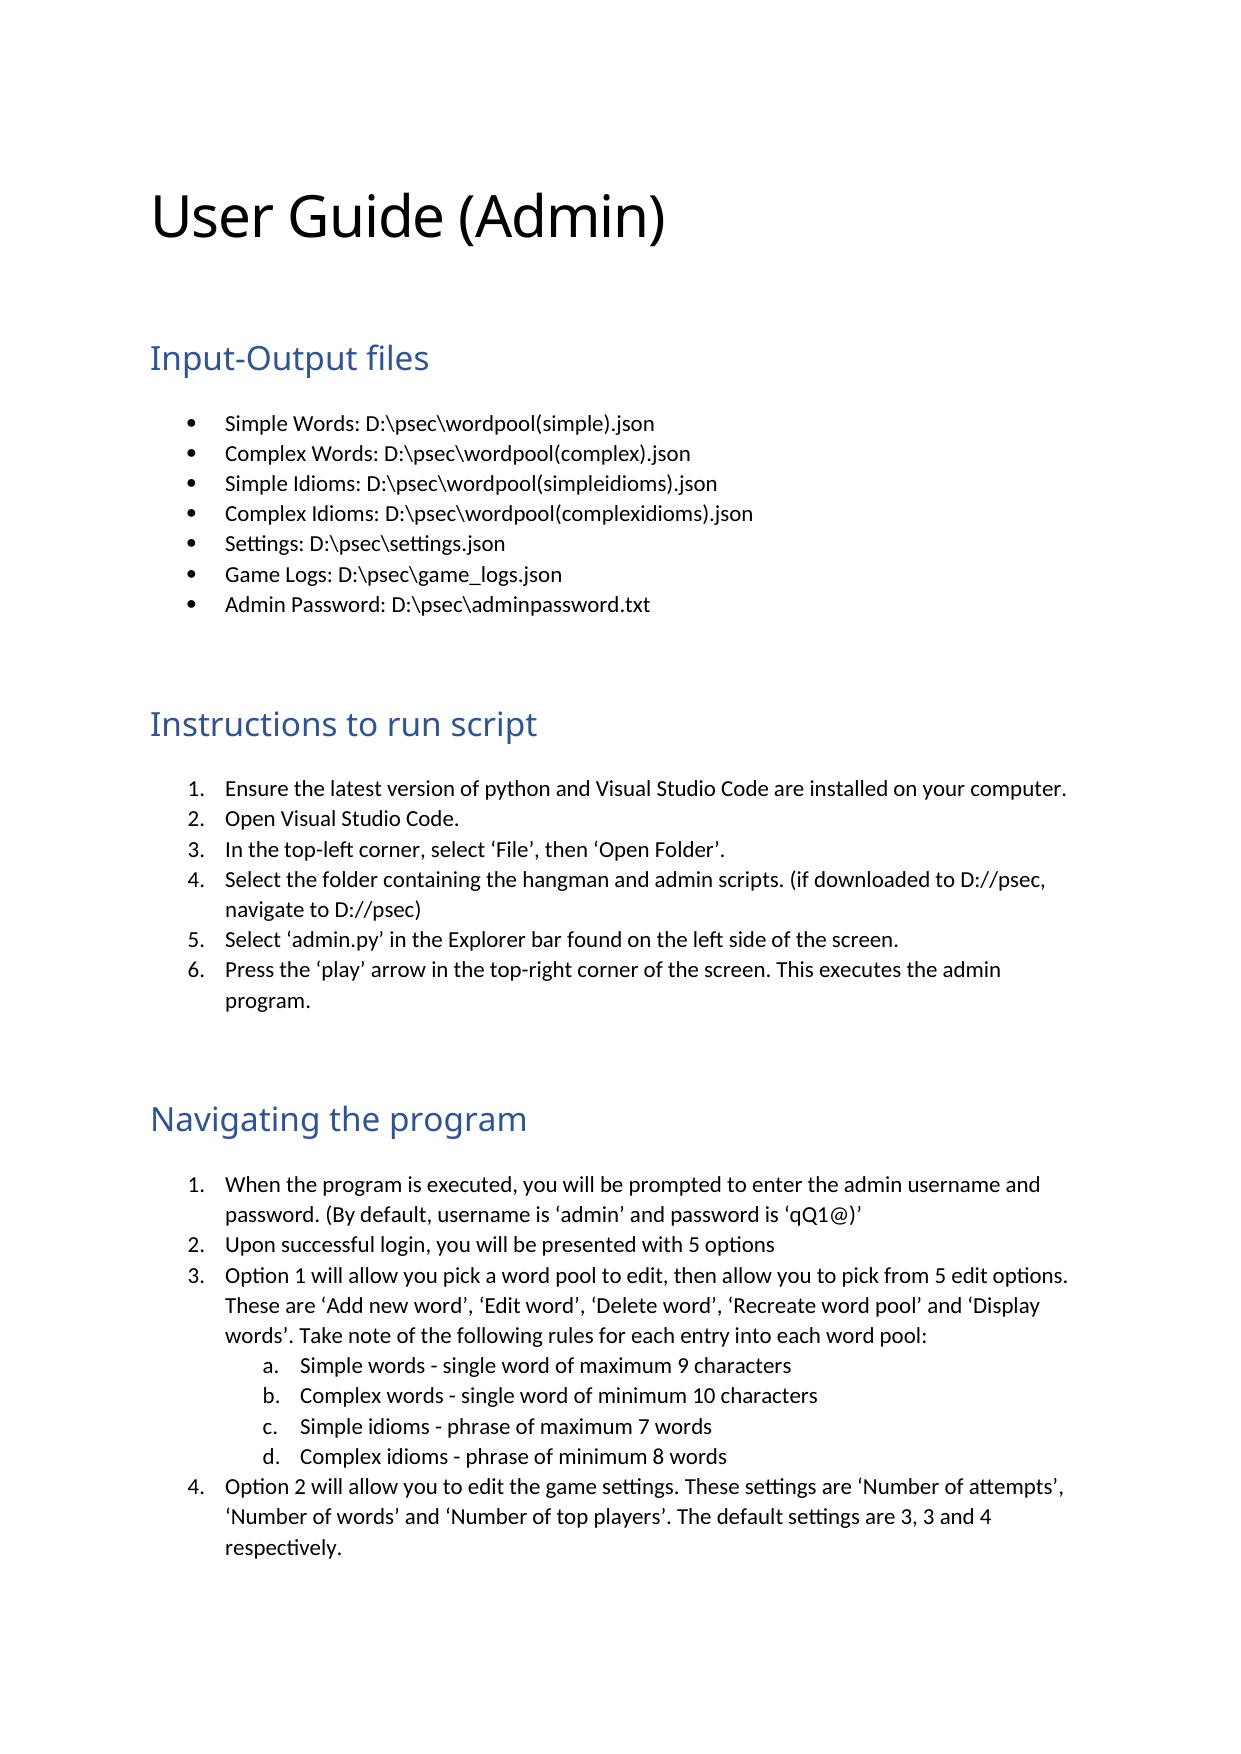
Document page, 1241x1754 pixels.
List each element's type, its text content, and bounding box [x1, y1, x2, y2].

list Game Logs: D:\psec\game_logs.json [187, 560, 1090, 588]
list Complex idioms - phrase of minimum 8 words [262, 1442, 1090, 1470]
list When the program is executed, you will be prompted to enter the admin username and password. (By default, username is ‘admin’ and password is ‘qQ1@)’ [187, 1170, 1090, 1228]
list Ensure the latest version of python and Visual Studio Code are installed on your computer. [187, 774, 1090, 802]
title User Guide (Admin) [150, 175, 1090, 254]
list Settings: D:\psec\settings.json [187, 529, 1090, 557]
list Open Visual Studio Code. [187, 804, 1090, 832]
list Complex Words: D:\psec\wordpool(complex).json [187, 439, 1090, 467]
list Select the folder containing the hangman and admin scripts. (if downloaded to D://psec, navigate to D://psec) [187, 865, 1090, 923]
list Option 2 will allow you to edit the game settings. These settings are ‘Number of attempts’, ‘Number of words’ and ‘Number of top players’. The default settings are 3, 3 and 4 respectively. [187, 1472, 1090, 1561]
list Press the ‘play’ arrow in the top-right corner of the screen. This executes the admin program. [187, 956, 1090, 1014]
list In the top-left corner, select ‘File’, then ‘Open Folder’. [187, 835, 1090, 863]
list Option 1 will allow you pick a word pool to edit, then allow you to pick from 5 edit options. These are ‘Add new word’, ‘Edit word’, ‘Delete word’, ‘Recreate word pool’ and ‘Display words’. Take note of the following rules for each entry into each word pool: [187, 1261, 1090, 1349]
list Upon successful login, you will be presented with 5 options [187, 1231, 1090, 1258]
list Complex words - single word of minimum 10 characters [262, 1382, 1090, 1409]
list Simple Idioms: D:\psec\wordpool(simpleidioms).json [187, 469, 1090, 497]
subtitle Navigating the program [150, 1096, 1090, 1142]
list Simple Words: D:\psec\wordpool(simple).json [187, 409, 1090, 437]
list Simple words - single word of maximum 9 characters [262, 1351, 1090, 1379]
list Complex Idioms: D:\psec\wordpool(complexidioms).json [187, 499, 1090, 527]
list Select ‘admin.py’ in the Explorer bar found on the left side of the screen. [187, 925, 1090, 953]
list Simple idioms - phrase of maximum 7 words [262, 1412, 1090, 1440]
subtitle Input-Output files [150, 335, 1090, 380]
subtitle Instructions to run script [150, 700, 1090, 746]
list Admin Password: D:\psec\adminpassword.txt [187, 590, 1090, 618]
